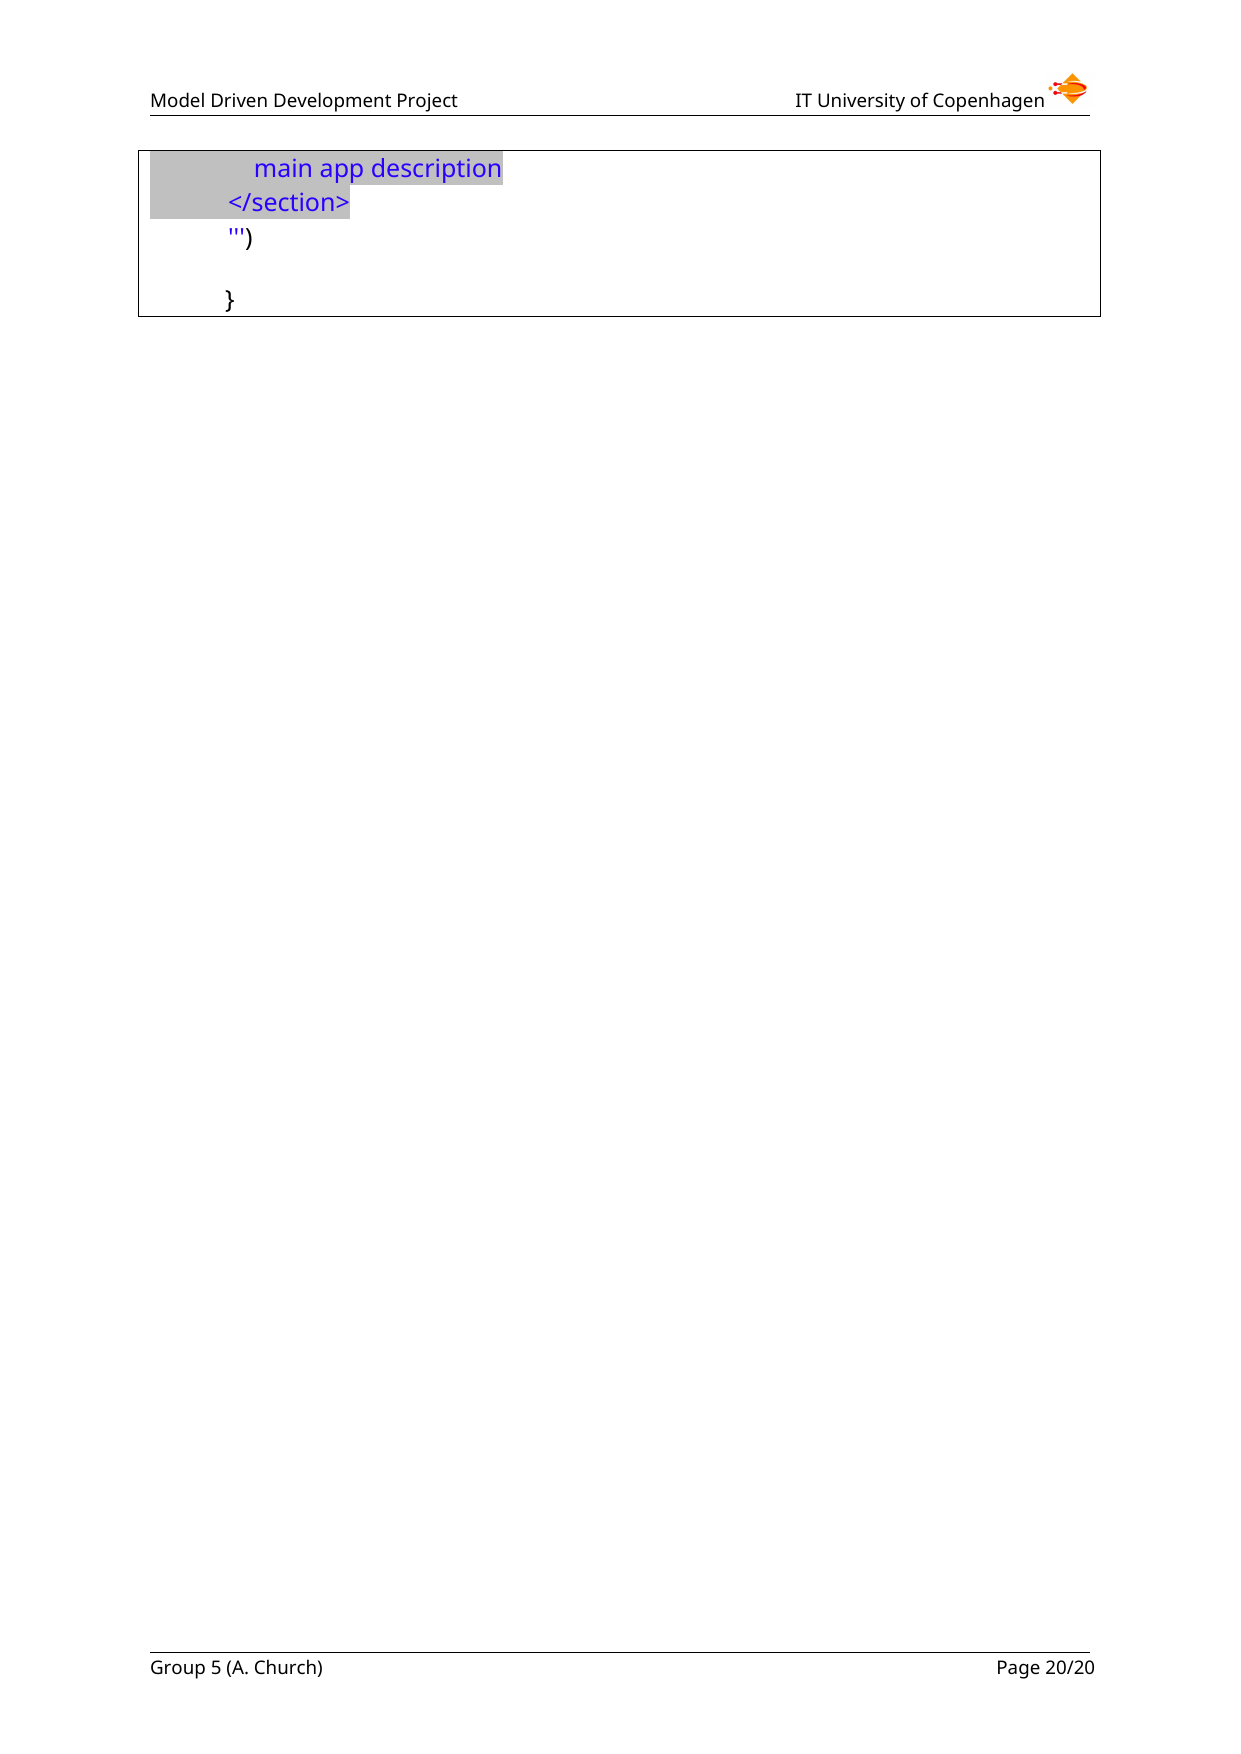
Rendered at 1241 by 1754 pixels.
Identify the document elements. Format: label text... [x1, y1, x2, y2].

picture [1045, 73, 1095, 108]
